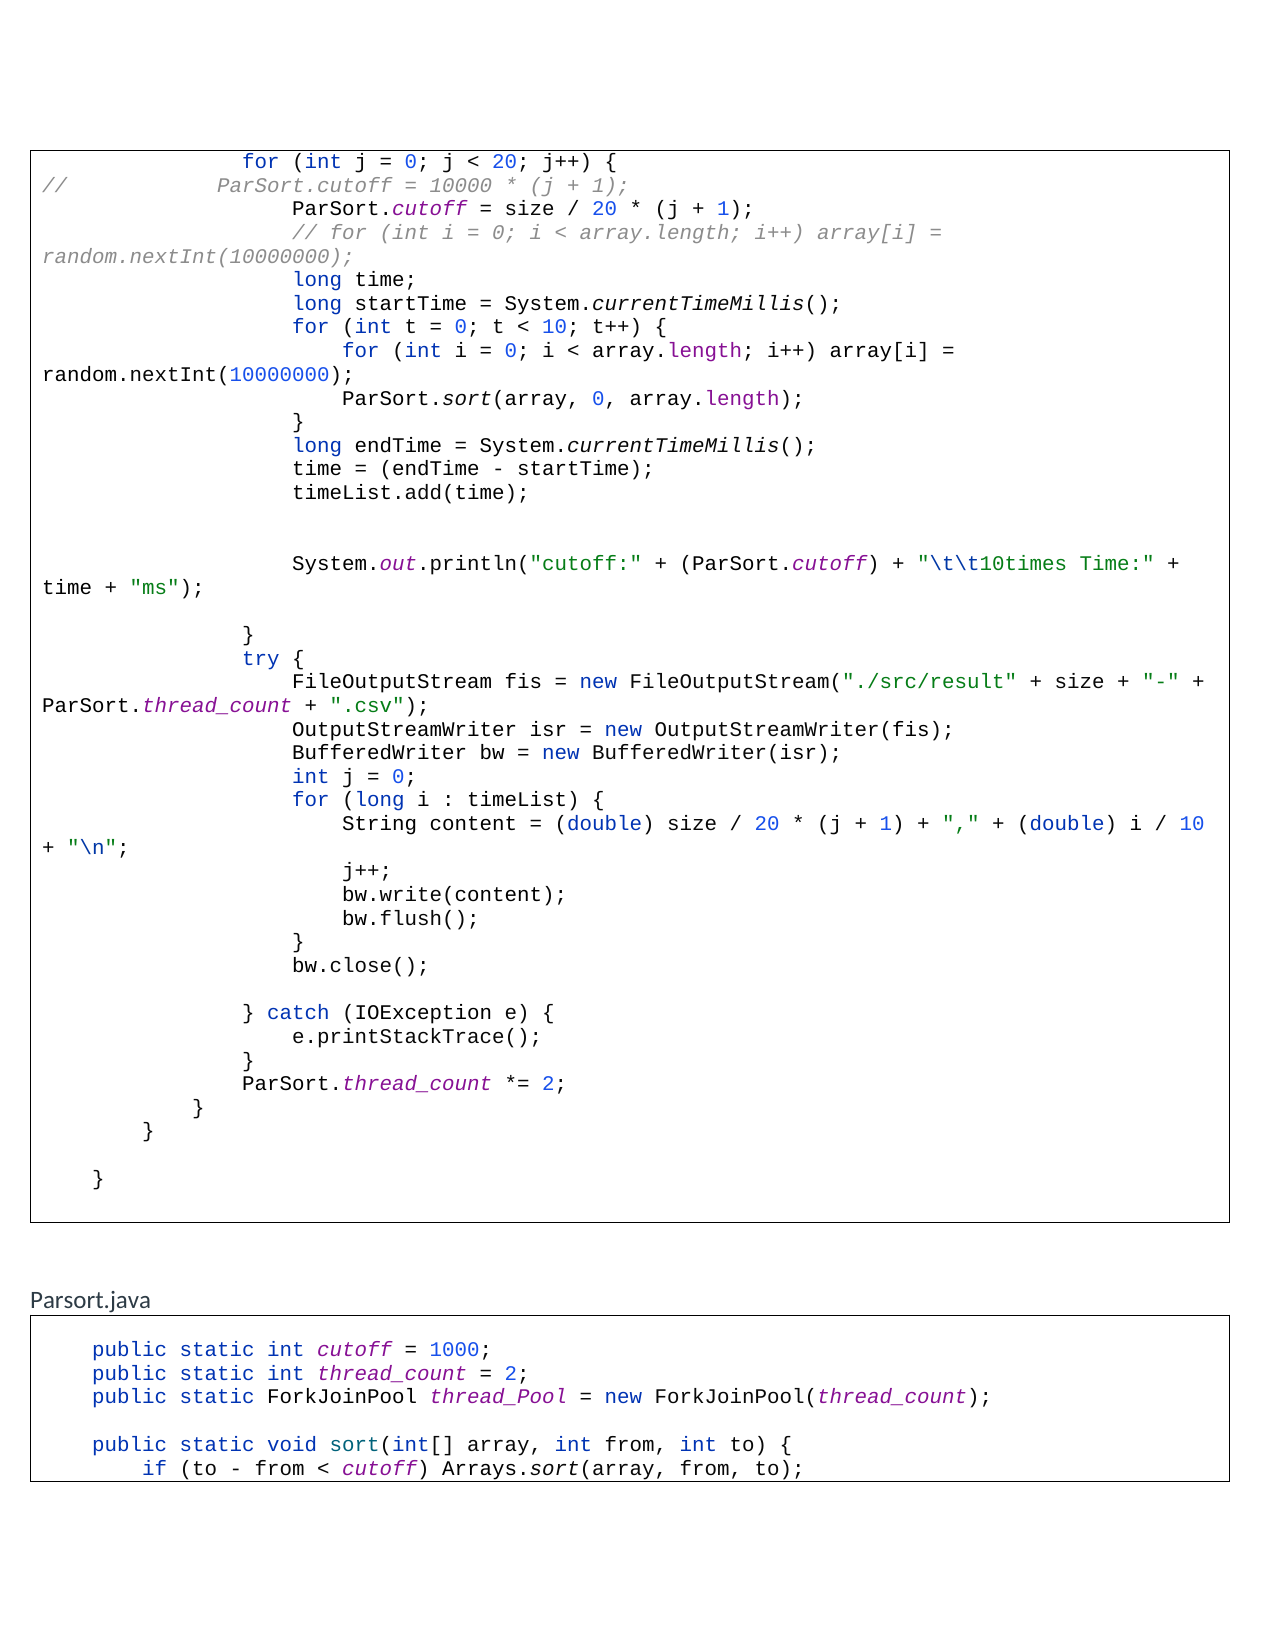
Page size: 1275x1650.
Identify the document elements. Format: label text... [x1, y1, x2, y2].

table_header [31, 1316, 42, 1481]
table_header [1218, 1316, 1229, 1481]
text Parsort.java [30, 1284, 1230, 1314]
